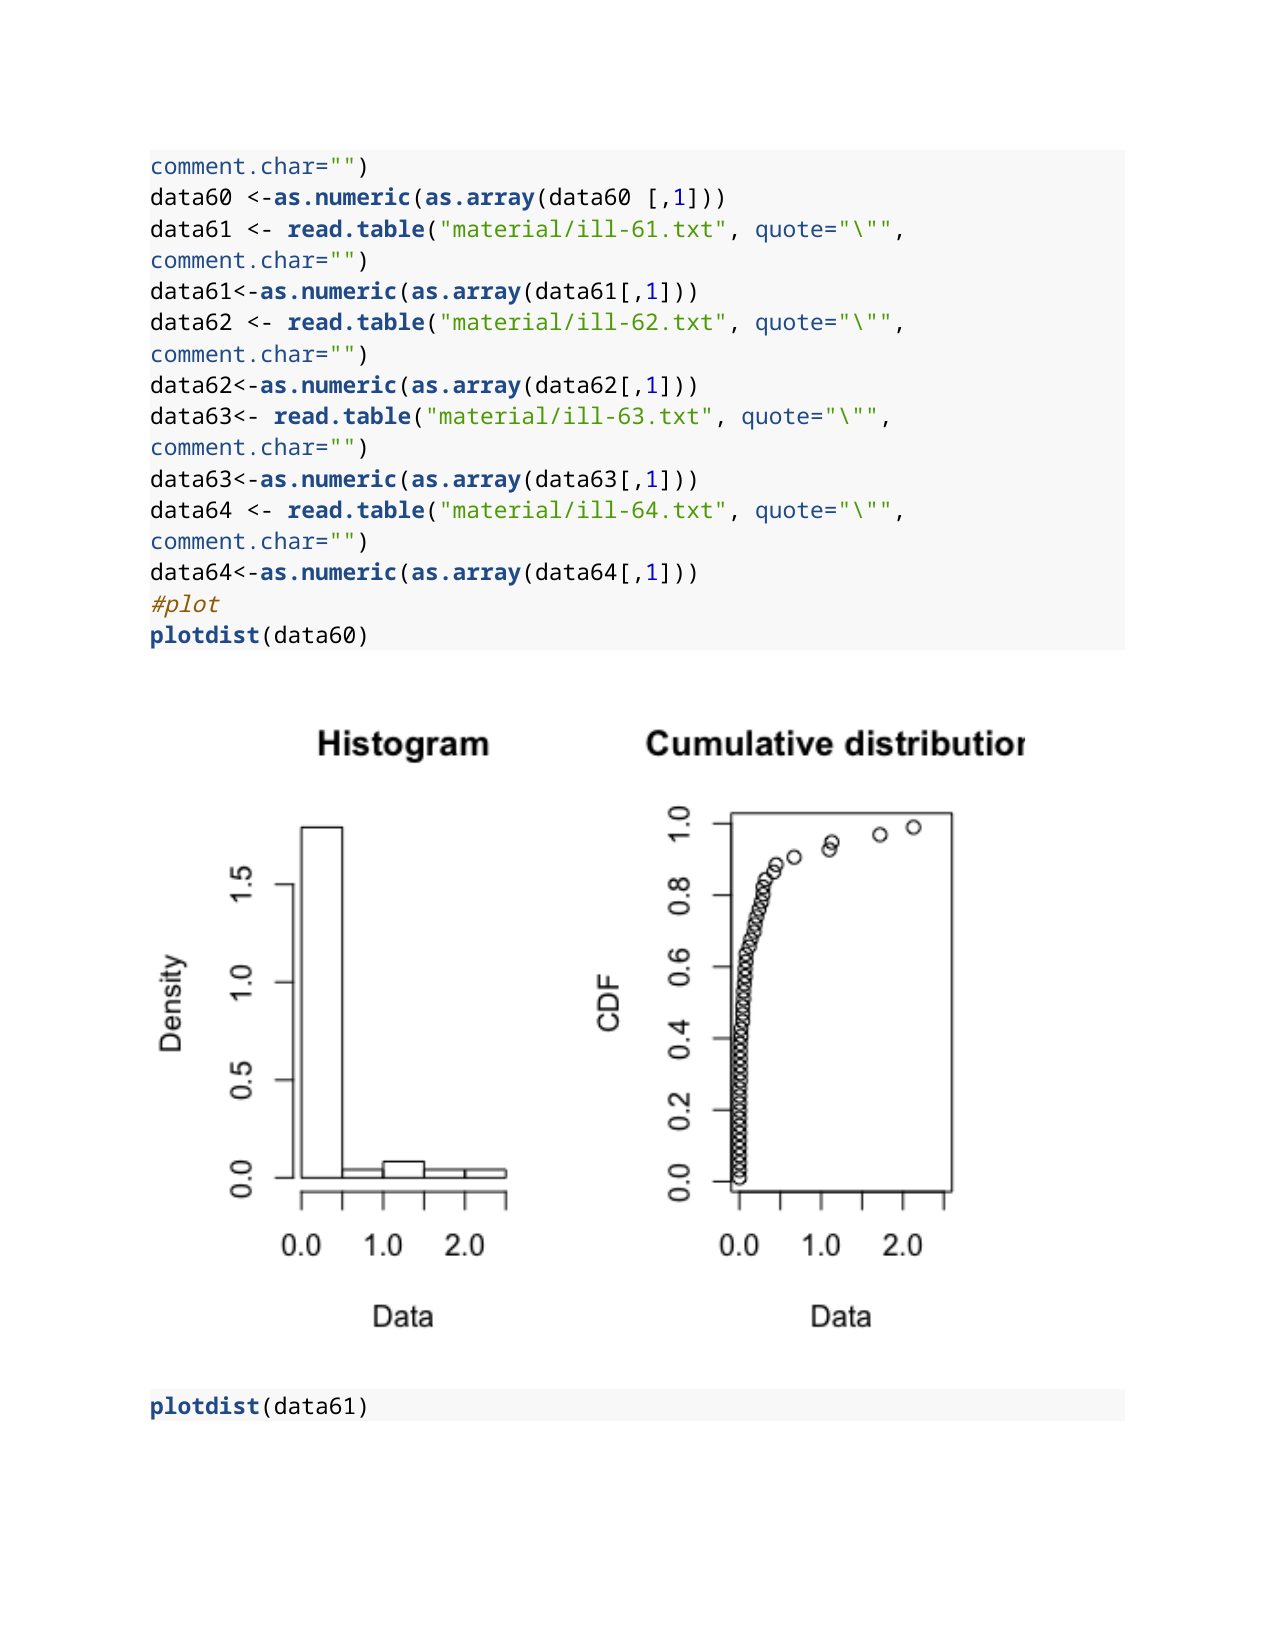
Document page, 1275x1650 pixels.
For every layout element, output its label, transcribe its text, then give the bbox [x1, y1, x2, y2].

picture [150, 670, 1025, 1371]
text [150, 150, 1125, 650]
text plotdist(data61) [150, 1389, 1125, 1421]
